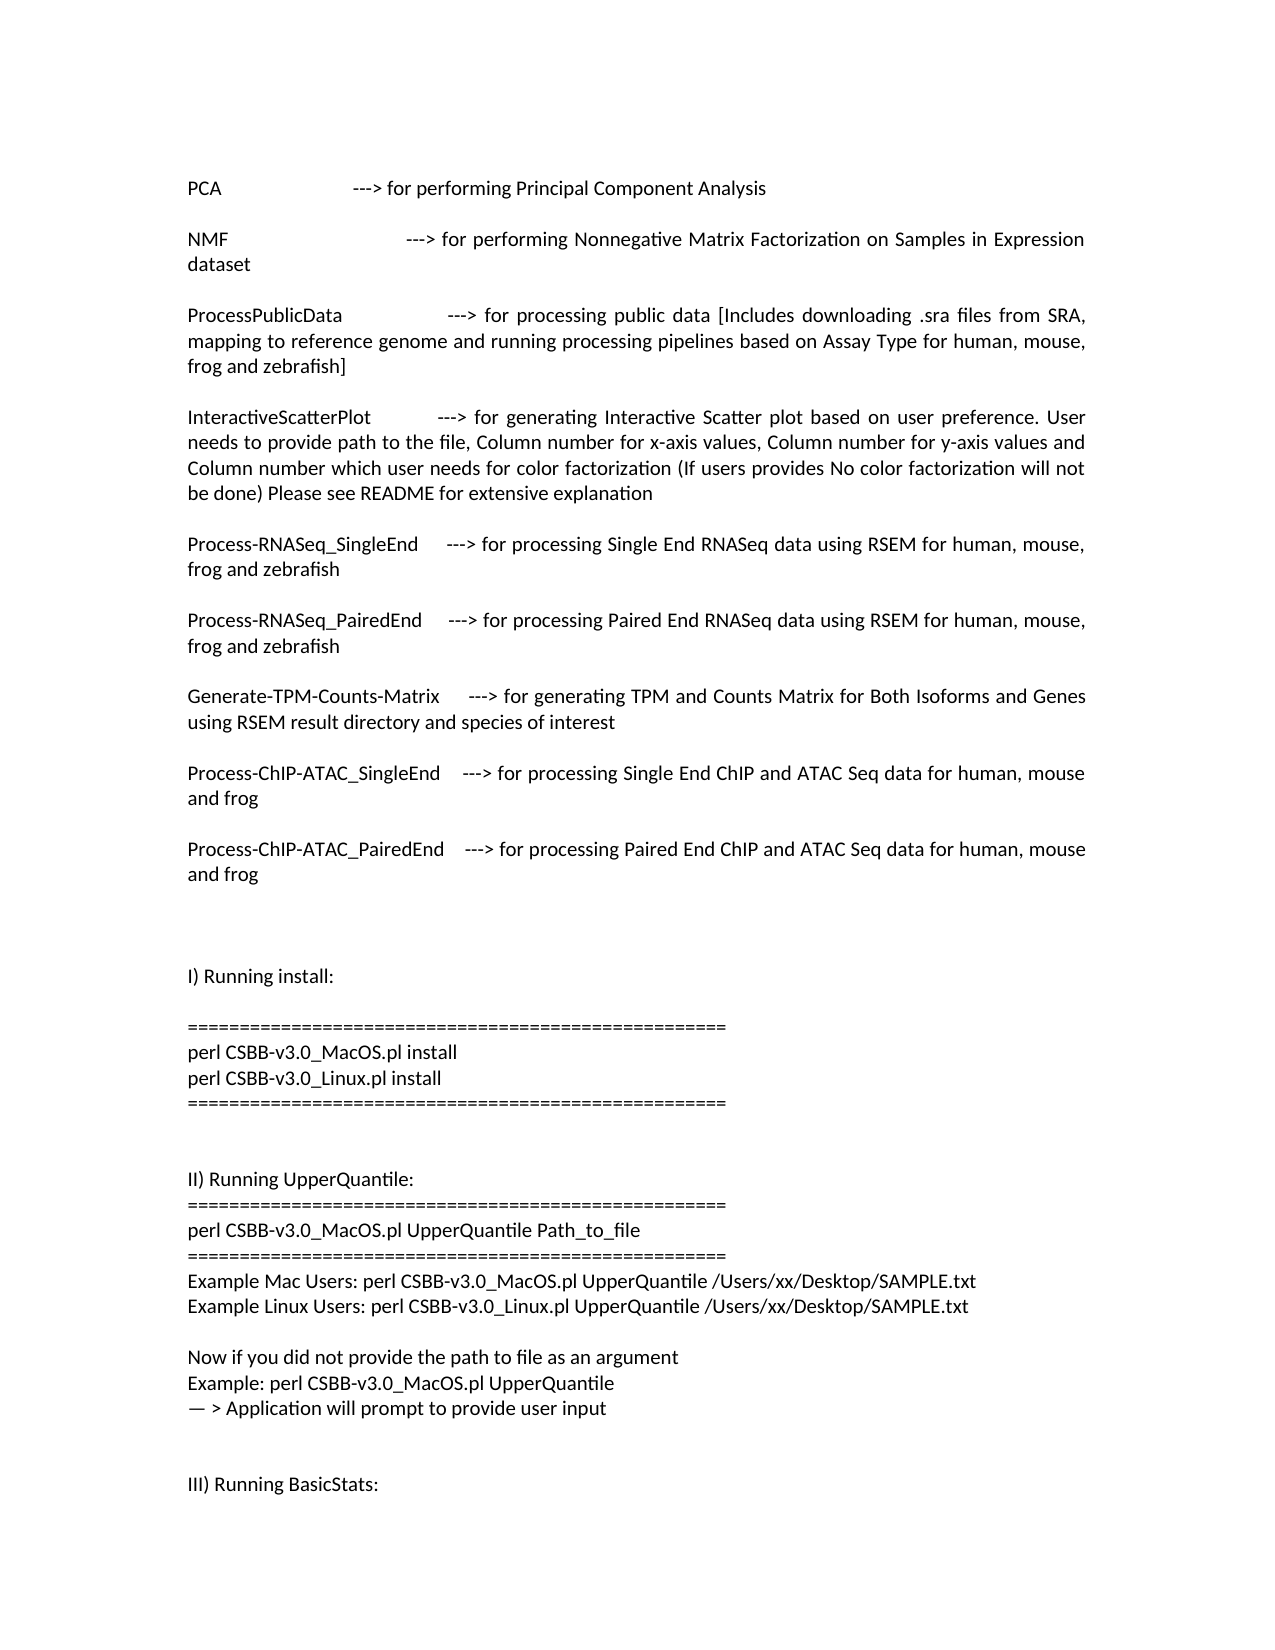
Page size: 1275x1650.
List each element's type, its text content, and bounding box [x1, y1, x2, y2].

text ==================================================== [187, 1014, 1087, 1039]
text ProcessPublicData ---> for processing public data [Includes downloading .sra files from SRA, mapping to reference genome and running processing pipelines based on Assay Type for human, mouse, frog and zebrafish] [187, 302, 1087, 379]
text III) Running BasicStats: [187, 1472, 1087, 1497]
text Now if you did not provide the path to file as an argument [187, 1344, 1087, 1370]
text Example: perl CSBB-v3.0_MacOS.pl UpperQuantile [187, 1370, 1087, 1395]
text Generate-TPM-Counts-Matrix ---> for generating TPM and Counts Matrix for Both Isoforms and Genes using RSEM result directory and species of interest [187, 684, 1087, 734]
text — > Application will prompt to provide user input [187, 1395, 1087, 1421]
text perl CSBB-v3.0_MacOS.pl UpperQuantile Path_to_file [187, 1217, 1087, 1243]
text ==================================================== [187, 1192, 1087, 1217]
text ==================================================== [187, 1090, 1087, 1116]
text PCA ---> for performing Principal Component Analysis [187, 175, 1087, 201]
text ==================================================== [187, 1243, 1087, 1268]
text Process-RNASeq_PairedEnd ---> for processing Paired End RNASeq data using RSEM for human, mouse, frog and zebrafish [187, 607, 1087, 658]
text InteractiveScatterPlot ---> for generating Interactive Scatter plot based on user preference. User needs to provide path to the file, Column number for x-axis values, Column number for y-axis values and Column number which user needs for color factorization (If users provides No color factorization will not be done) Please see README for extensive explanation [187, 404, 1087, 506]
text perl CSBB-v3.0_Linux.pl install [187, 1065, 1087, 1090]
text I) Running install: [187, 963, 1087, 989]
text II) Running UpperQuantile: [187, 1167, 1087, 1192]
text Process-ChIP-ATAC_PairedEnd ---> for processing Paired End ChIP and ATAC Seq data for human, mouse and frog [187, 836, 1087, 887]
text NMF ---> for performing Nonnegative Matrix Factorization on Samples in Expression dataset [187, 226, 1087, 277]
text Example Linux Users: perl CSBB-v3.0_Linux.pl UpperQuantile /Users/xx/Desktop/SAMPLE.txt [187, 1294, 1087, 1319]
text perl CSBB-v3.0_MacOS.pl install [187, 1039, 1087, 1065]
text Process-RNASeq_SingleEnd ---> for processing Single End RNASeq data using RSEM for human, mouse, frog and zebrafish [187, 531, 1087, 582]
text Process-ChIP-ATAC_SingleEnd ---> for processing Single End ChIP and ATAC Seq data for human, mouse and frog [187, 760, 1087, 811]
text Example Mac Users: perl CSBB-v3.0_MacOS.pl UpperQuantile /Users/xx/Desktop/SAMPLE.txt [187, 1268, 1087, 1294]
